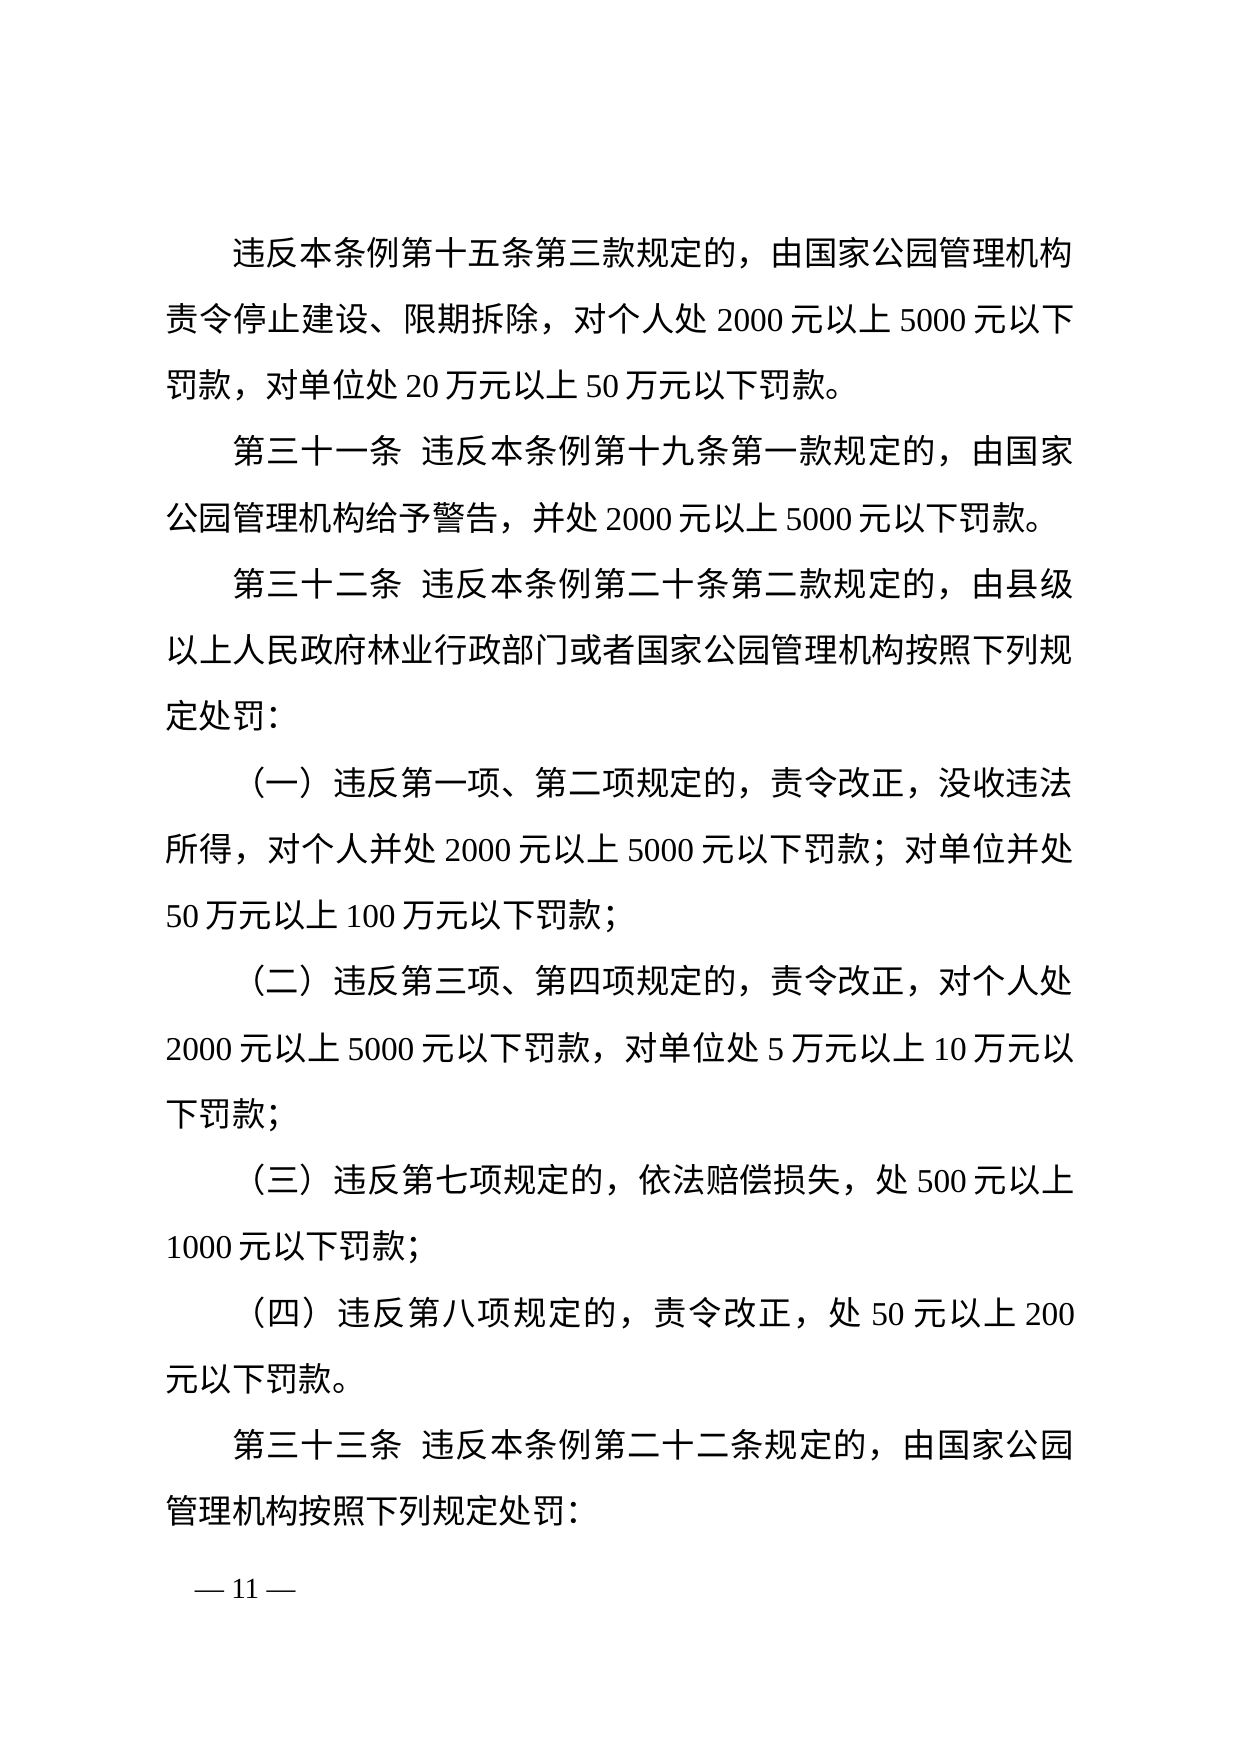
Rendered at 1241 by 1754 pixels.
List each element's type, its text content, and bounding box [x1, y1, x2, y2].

text （二）违反第三项、第四项规定的，责令改正，对个人处2000元以上5000元以下罚款，对单位处5万元以上10万元以下罚款； [165, 946, 1075, 1145]
text （三）违反第七项规定的，依法赔偿损失，处500元以上1000元以下罚款； [165, 1145, 1075, 1277]
text 第三十三条 违反本条例第二十二条规定的，由国家公园管理机构按照下列规定处罚： [165, 1410, 1075, 1542]
text 第三十二条 违反本条例第二十条第二款规定的，由县级以上人民政府林业行政部门或者国家公园管理机构按照下列规定处罚： [165, 549, 1075, 747]
text （一）违反第一项、第二项规定的，责令改正，没收违法所得，对个人并处2000元以上5000元以下罚款；对单位并处50万元以上100万元以下罚款； [165, 747, 1075, 946]
text 第三十一条 违反本条例第十九条第一款规定的，由国家公园管理机构给予警告，并处2000元以上5000元以下罚款。 [165, 416, 1075, 549]
text 违反本条例第十五条第三款规定的，由国家公园管理机构责令停止建设、限期拆除，对个人处2000元以上5000元以下罚款，对单位处20万元以上50万元以下罚款。 [165, 217, 1075, 416]
text （四）违反第八项规定的，责令改正，处50元以上200元以下罚款。 [165, 1277, 1075, 1410]
